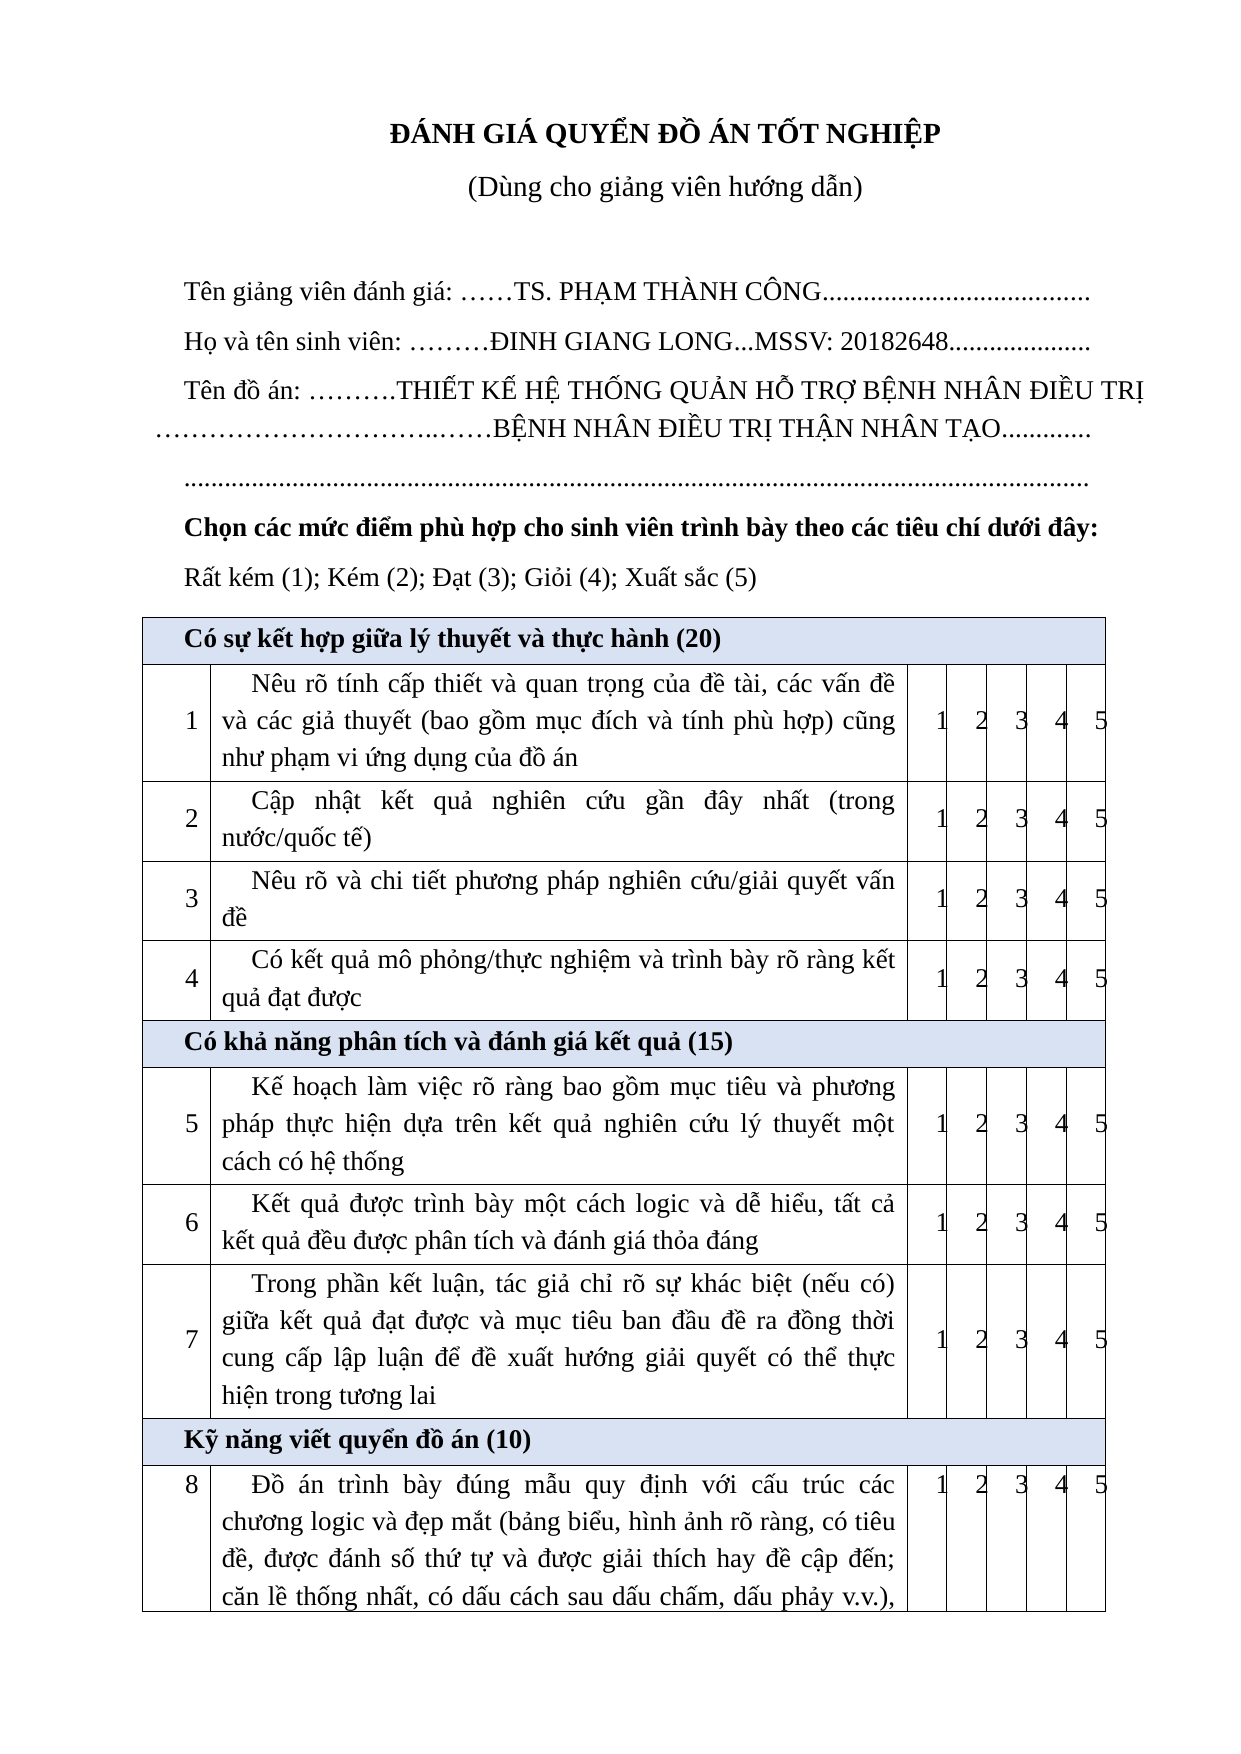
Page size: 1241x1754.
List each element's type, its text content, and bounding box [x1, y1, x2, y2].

table_cell 1 [908, 941, 946, 1020]
table_cell 3 [987, 782, 1026, 861]
table_cell 2 [947, 1265, 986, 1418]
text Họ và tên sinh viên: ………ĐINH GIANG LONG MSSV: 20182648 [154, 324, 1146, 356]
table_cell 5 [1067, 782, 1105, 861]
table_cell 5 [1067, 1185, 1105, 1264]
table_cell 4 [1027, 1185, 1066, 1264]
table_cell Có khả năng phân tích và đánh giá kết quả (15) [143, 1021, 1105, 1067]
table_cell Nêu rõ tính cấp thiết và quan trọng của đề tài, các vấn đề và các giả thuyết (bao gồm mục đích và tính phù hợp) cũng như phạm vi ứng dụng của đồ án [211, 665, 907, 781]
table_cell 4 [143, 941, 210, 1020]
table_cell 1 [908, 665, 946, 781]
table_cell Cập nhật kết quả nghiên cứu gần đây nhất (trong nước/quốc tế) [211, 782, 907, 861]
table_cell 1 [908, 862, 946, 940]
table_cell 8 [143, 1466, 210, 1611]
text Tên đồ án: ……….THIẾT KẾ HỆ THỐNG QUẢN HỖ TRỢ BỆNH NHÂN ĐIỀU TRỊ …………………………..……BỆNH NHÂN ĐIỀU TRỊ THẬN NHÂN TẠO [154, 374, 1146, 443]
table_cell 4 [1027, 1265, 1066, 1418]
table_cell 3 [987, 1265, 1026, 1418]
table_cell Trong phần kết luận, tác giả chỉ rõ sự khác biệt (nếu có) giữa kết quả đạt được và mục tiêu ban đầu đề ra đồng thời cung cấp lập luận để đề xuất hướng giải quyết có thể thực hiện trong tương lai [211, 1265, 907, 1418]
table_cell 1 [908, 1265, 946, 1418]
table_cell 2 [947, 782, 986, 861]
text Tên giảng viên đánh giá: ……TS. PHẠM THÀNH CÔNG [154, 275, 1146, 306]
text ĐÁNH GIÁ QUYỂN ĐỒ ÁN TỐT NGHIỆP [154, 117, 1146, 150]
table_cell 1 [908, 1466, 946, 1611]
table_cell 1 [908, 782, 946, 861]
table_cell 4 [1027, 665, 1066, 781]
table_cell 3 [987, 1068, 1026, 1184]
text Chọn các mức điểm phù hợp cho sinh viên trình bày theo các tiêu chí dưới đây: [154, 511, 1181, 542]
table_cell 3 [987, 941, 1026, 1020]
table_cell 3 [143, 862, 210, 940]
table_cell Có kết quả mô phỏng/thực nghiệm và trình bày rõ ràng kết quả đạt được [211, 941, 907, 1020]
table_cell 2 [947, 941, 986, 1020]
table_cell 3 [987, 862, 1026, 940]
table_header Có sự kết hợp giữa lý thuyết và thực hành (20) [143, 618, 1105, 664]
table_cell 2 [947, 862, 986, 940]
table_cell 2 [947, 1068, 986, 1184]
table_cell 3 [987, 1185, 1026, 1264]
table_cell Kết quả được trình bày một cách logic và dễ hiểu, tất cả kết quả đều được phân tích và đánh giá thỏa đáng [211, 1185, 907, 1264]
table_cell 1 [908, 1068, 946, 1184]
table_cell 5 [1067, 1265, 1105, 1418]
table_cell 5 [1067, 1466, 1105, 1611]
table_cell 3 [987, 1466, 1026, 1611]
table_cell 2 [947, 1466, 986, 1611]
text Rất kém (1); Kém (2); Đạt (3); Giỏi (4); Xuất sắc (5) [154, 561, 1146, 592]
table_cell 4 [1027, 862, 1066, 940]
table_cell 5 [143, 1068, 210, 1184]
table_cell 2 [947, 1185, 986, 1264]
table_cell Nêu rõ và chi tiết phương pháp nghiên cứu/giải quyết vấn đề [211, 862, 907, 940]
table_cell 2 [143, 782, 210, 861]
table_cell 5 [1067, 862, 1105, 940]
table_cell 5 [1067, 941, 1105, 1020]
text (Dùng cho giảng viên hướng dẫn) [154, 169, 1146, 203]
table_cell 6 [143, 1185, 210, 1264]
table_cell 1 [908, 1185, 946, 1264]
table_cell Kế hoạch làm việc rõ ràng bao gồm mục tiêu và phương pháp thực hiện dựa trên kết quả nghiên cứu lý thuyết một cách có hệ thống [211, 1068, 907, 1184]
table_cell Kỹ năng viết quyển đồ án (10) [143, 1419, 1105, 1465]
table_cell 5 [1067, 1068, 1105, 1184]
table_cell 4 [1027, 1068, 1066, 1184]
table_cell 2 [947, 665, 986, 781]
table_cell 3 [987, 665, 1026, 781]
table_cell 4 [1027, 1466, 1066, 1611]
table_cell 5 [1067, 665, 1105, 781]
table_cell 7 [143, 1265, 210, 1418]
table_cell 4 [1027, 941, 1066, 1020]
table_cell 1 [143, 665, 210, 781]
table_cell 4 [1027, 782, 1066, 861]
